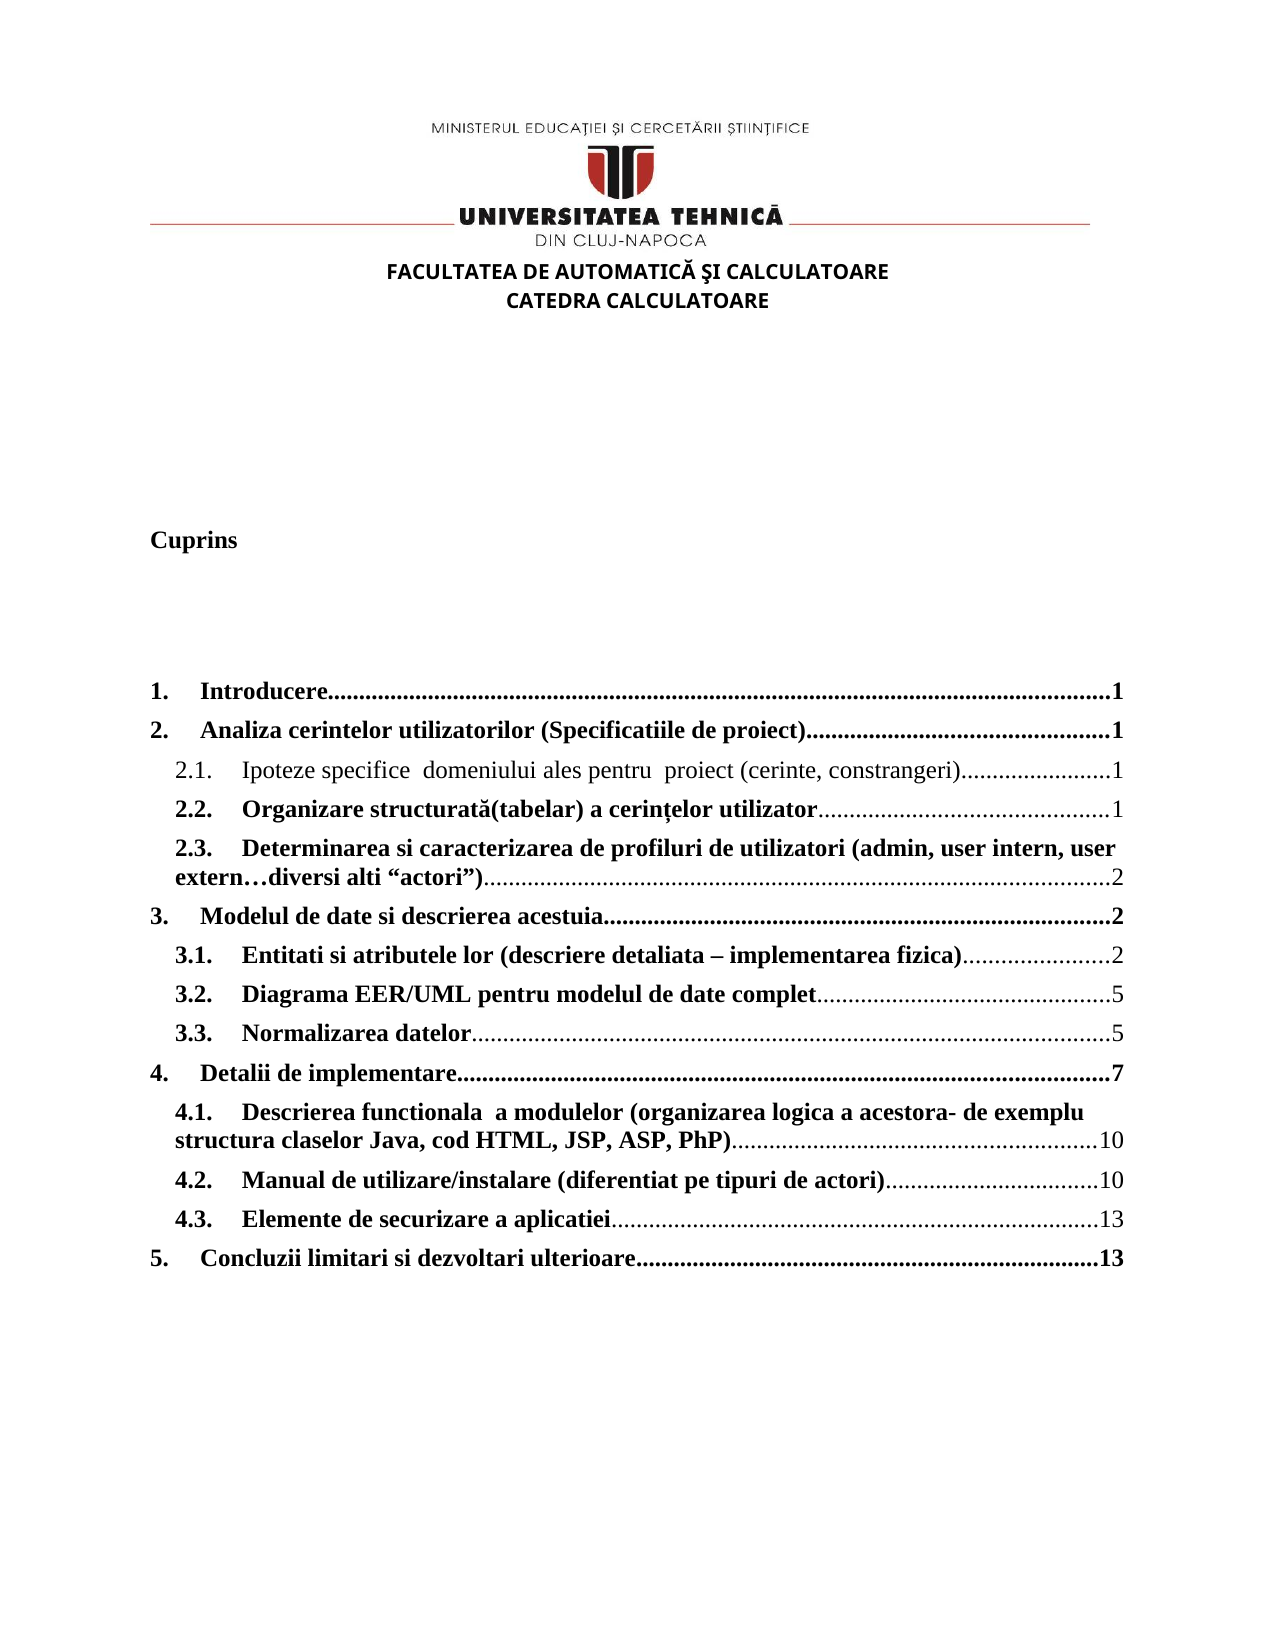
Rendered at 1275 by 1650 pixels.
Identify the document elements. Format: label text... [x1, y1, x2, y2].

text Cuprins [150, 525, 1125, 554]
picture [150, 75, 1091, 258]
